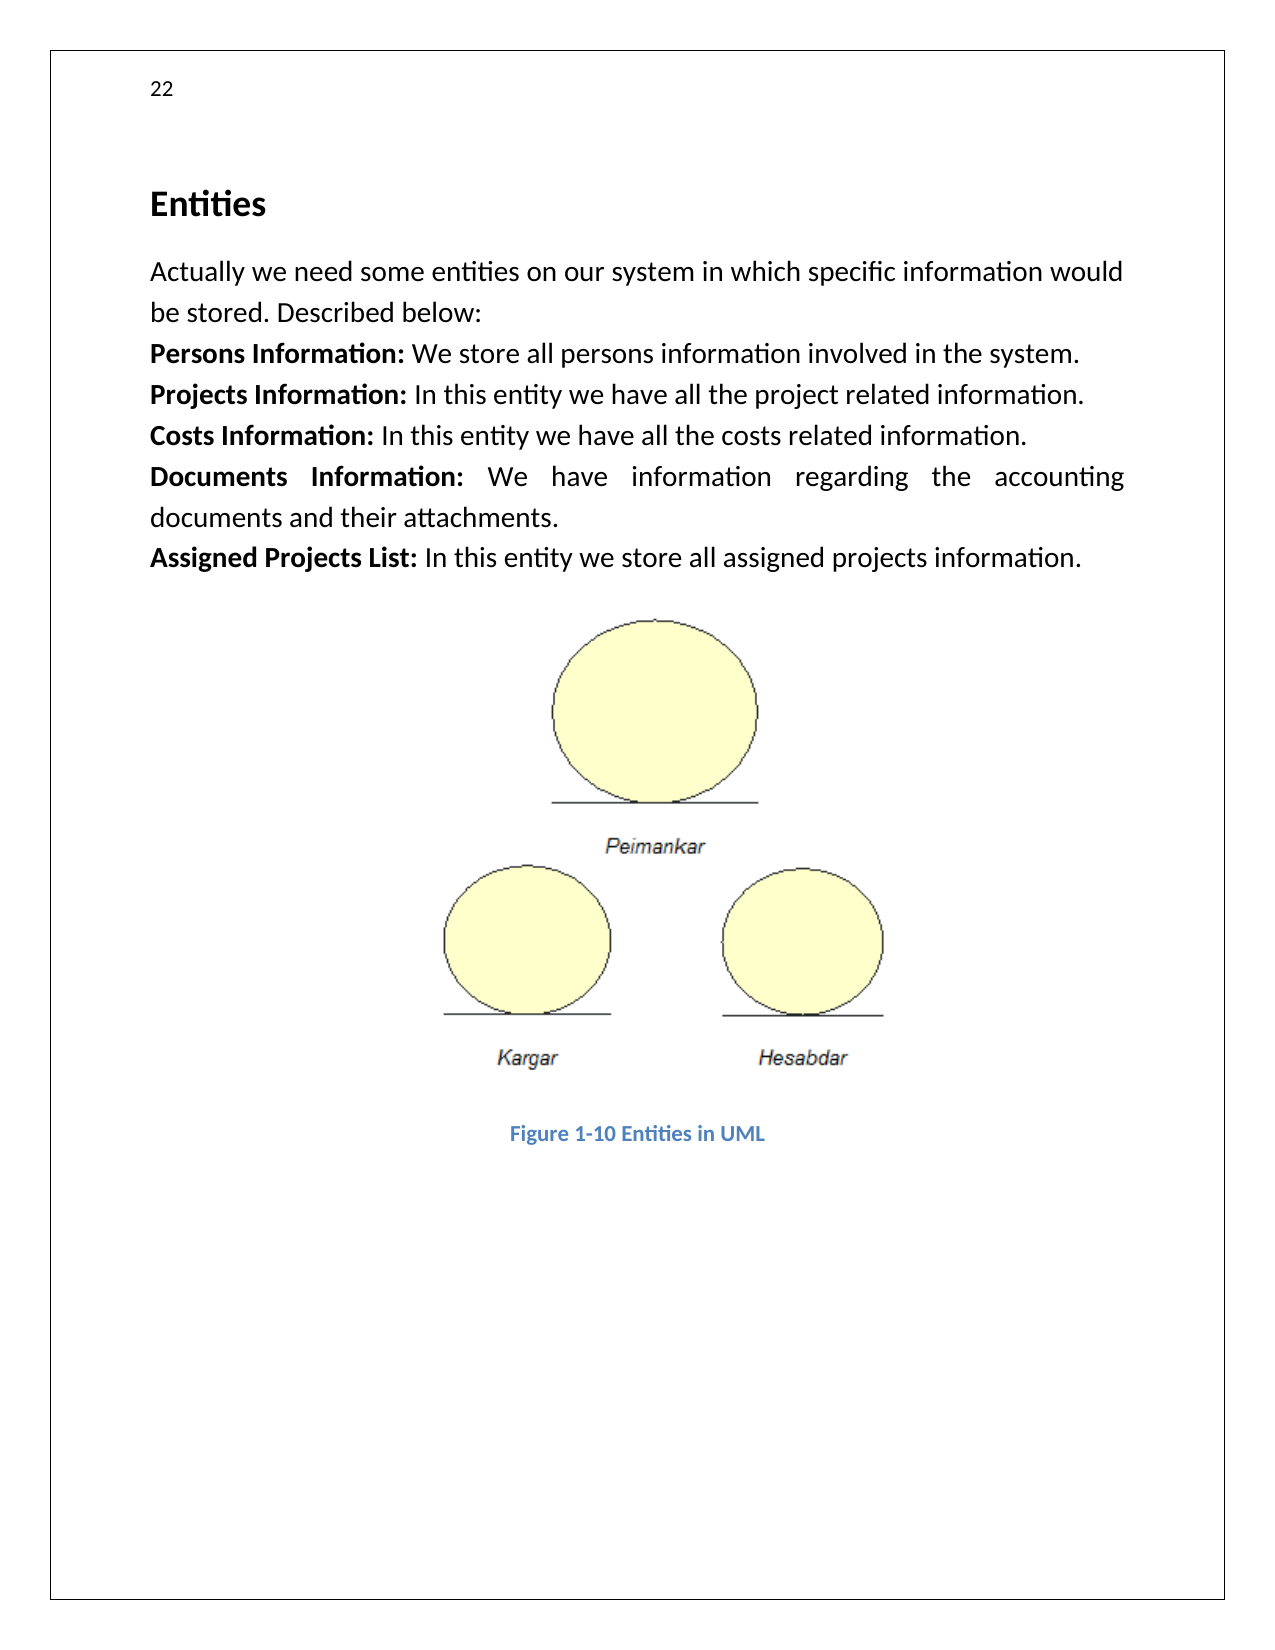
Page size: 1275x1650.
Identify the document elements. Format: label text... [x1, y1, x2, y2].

text Figure 1-10 Entities in UML [150, 1119, 1125, 1147]
text Projects Information: In this entity we have all the project related information. [150, 376, 1125, 411]
text Documents Information: We have information regarding the accounting documents and their attachments. [150, 458, 1125, 534]
text Assigned Projects List: In this entity we store all assigned projects information. [150, 539, 1125, 575]
text Actually we need some entities on our system in which specific information would be stored. Described below: [150, 253, 1125, 329]
text Entities [150, 179, 1125, 225]
picture [350, 580, 984, 1106]
text Costs Information: In this entity we have all the costs related information. [150, 417, 1125, 452]
text Persons Information: We store all persons information involved in the system. [150, 335, 1125, 371]
